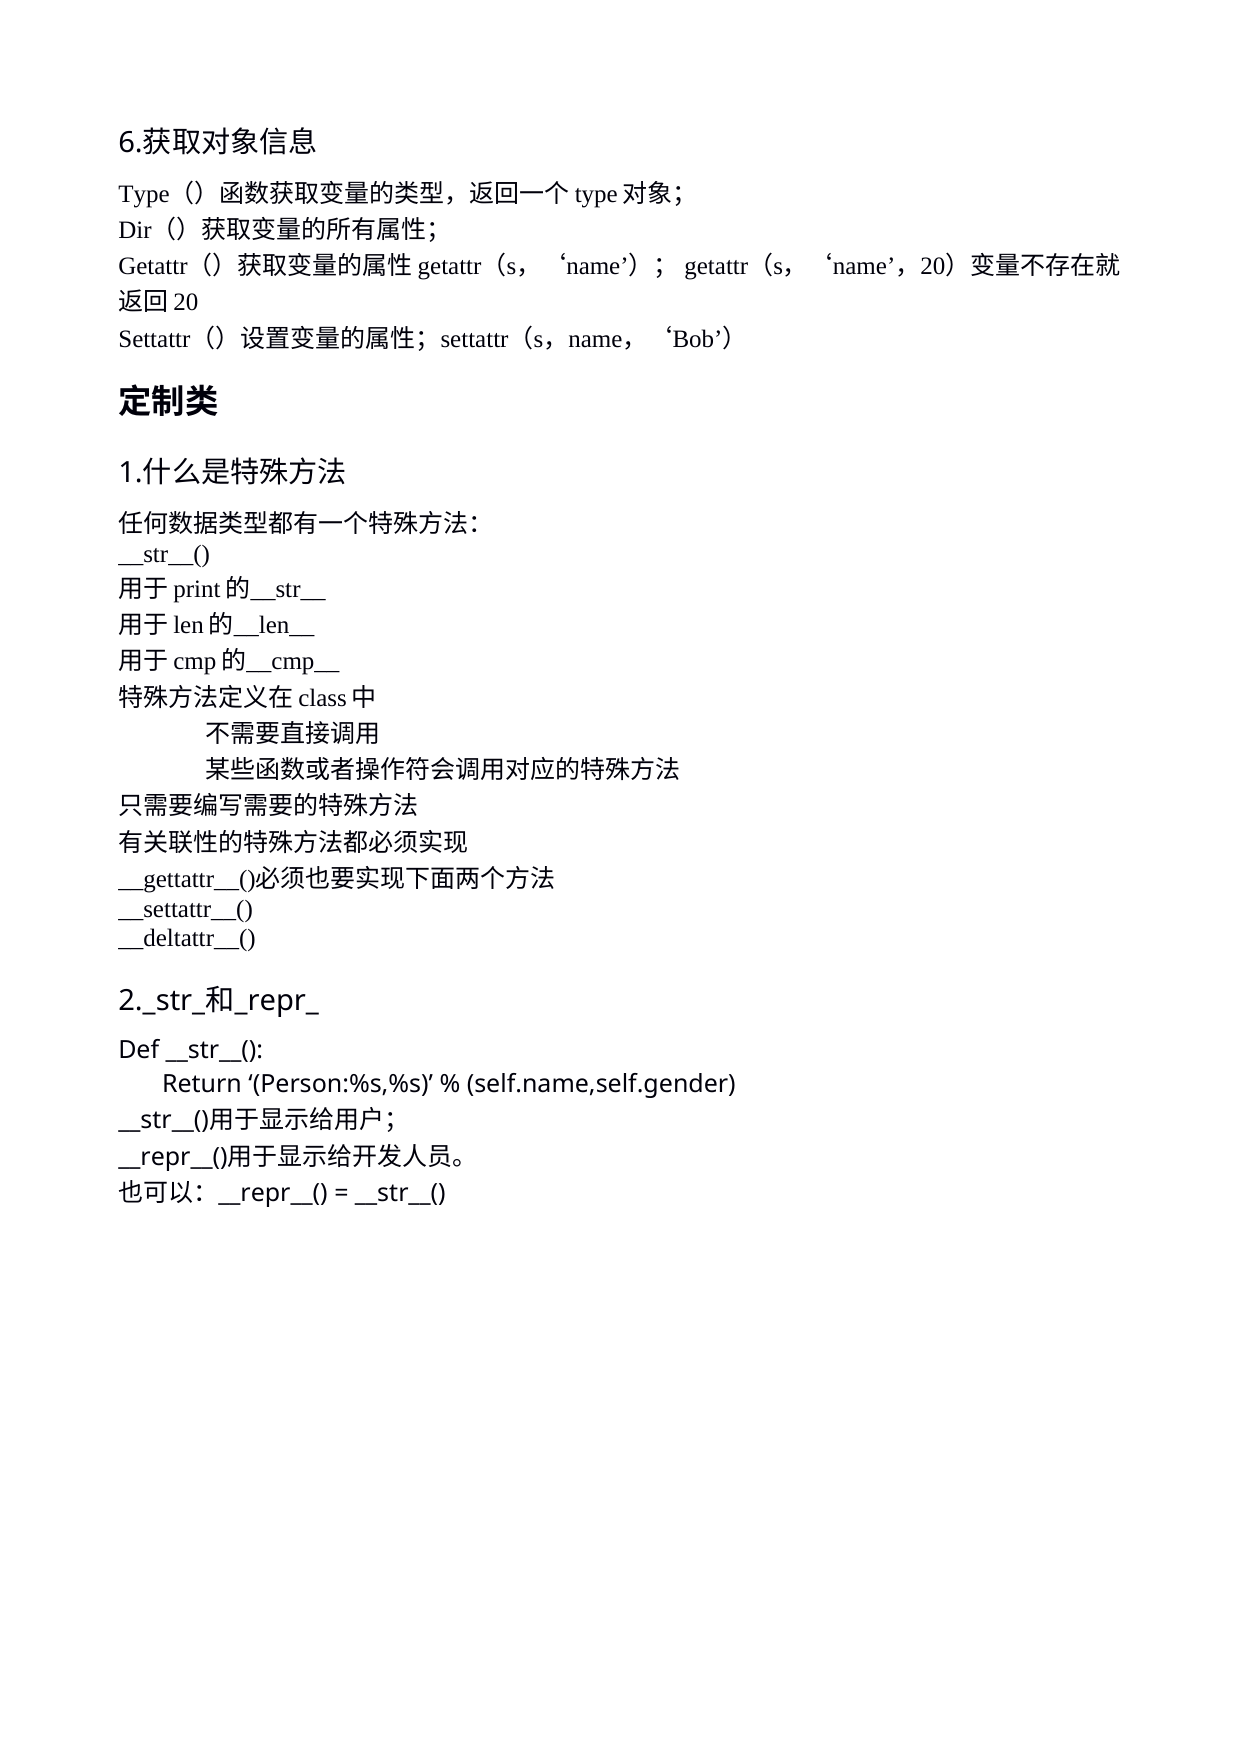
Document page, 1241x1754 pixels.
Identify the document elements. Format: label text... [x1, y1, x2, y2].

text Type（）函数获取变量的类型，返回一个type对象； [118, 173, 1122, 209]
subtitle 定制类 [118, 375, 1122, 423]
text __deltattr__() [118, 923, 1122, 952]
text 某些函数或者操作符会调用对应的特殊方法 [118, 749, 1122, 786]
text 用于len的__len__ [118, 604, 1122, 641]
text 用于print的__str__ [118, 568, 1122, 604]
text 任何数据类型都有一个特殊方法： [118, 503, 1122, 539]
text __settattr__() [118, 894, 1122, 923]
text __str__() [118, 539, 1122, 568]
text 只需要编写需要的特殊方法 [118, 786, 1122, 822]
text Dir（）获取变量的所有属性； [118, 209, 1122, 246]
text __repr__()用于显示给开发人员。 [118, 1136, 1122, 1172]
text Return ‘(Person:%s,%s)’ % (self.name,self.gender) [118, 1066, 1122, 1100]
text __str__()用于显示给用户； [118, 1100, 1122, 1136]
text 有关联性的特殊方法都必须实现 [118, 822, 1122, 858]
text 也可以：__repr__() = __str__() [118, 1172, 1122, 1209]
text 特殊方法定义在class中 [118, 677, 1122, 713]
text 不需要直接调用 [118, 713, 1122, 749]
subtitle 获取对象信息 [118, 118, 1122, 161]
text Settattr（）设置变量的属性；settattr（s，name，‘Bob’） [118, 318, 1122, 354]
subtitle 1.什么是特殊方法 [118, 448, 1122, 491]
text __gettattr__()必须也要实现下面两个方法 [118, 858, 1122, 894]
text 用于cmp的__cmp__ [118, 641, 1122, 677]
subtitle 2._str_和_repr_ [118, 977, 1122, 1019]
text Getattr（）获取变量的属性getattr（s，‘name’）； getattr（s，‘name’，20）变量不存在就返回20 [118, 246, 1122, 318]
text Def __str__(): [118, 1032, 1122, 1066]
